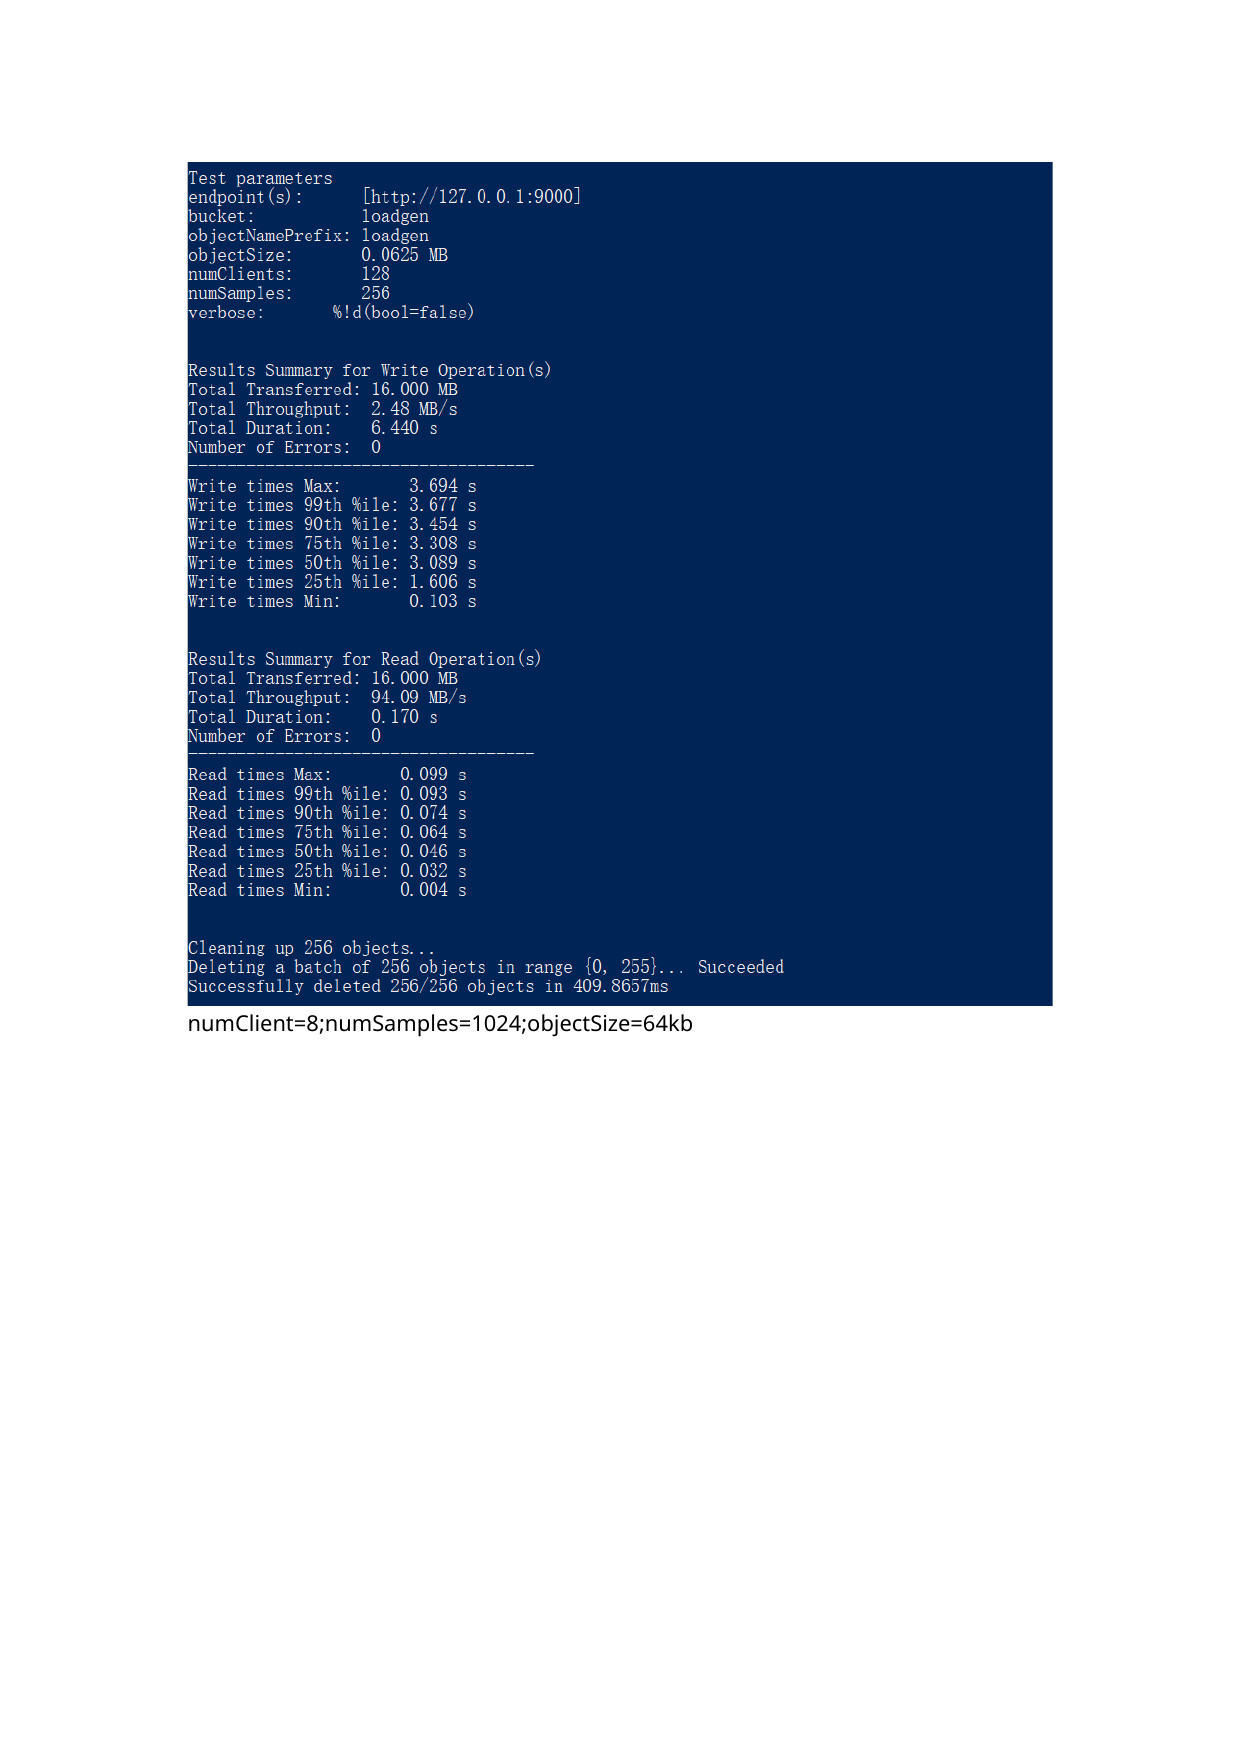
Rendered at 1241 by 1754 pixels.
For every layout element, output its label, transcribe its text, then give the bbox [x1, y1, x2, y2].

text numClient=8;numSamples=1024;objectSize=64kb [187, 1007, 1053, 1039]
picture [187, 162, 1053, 1006]
